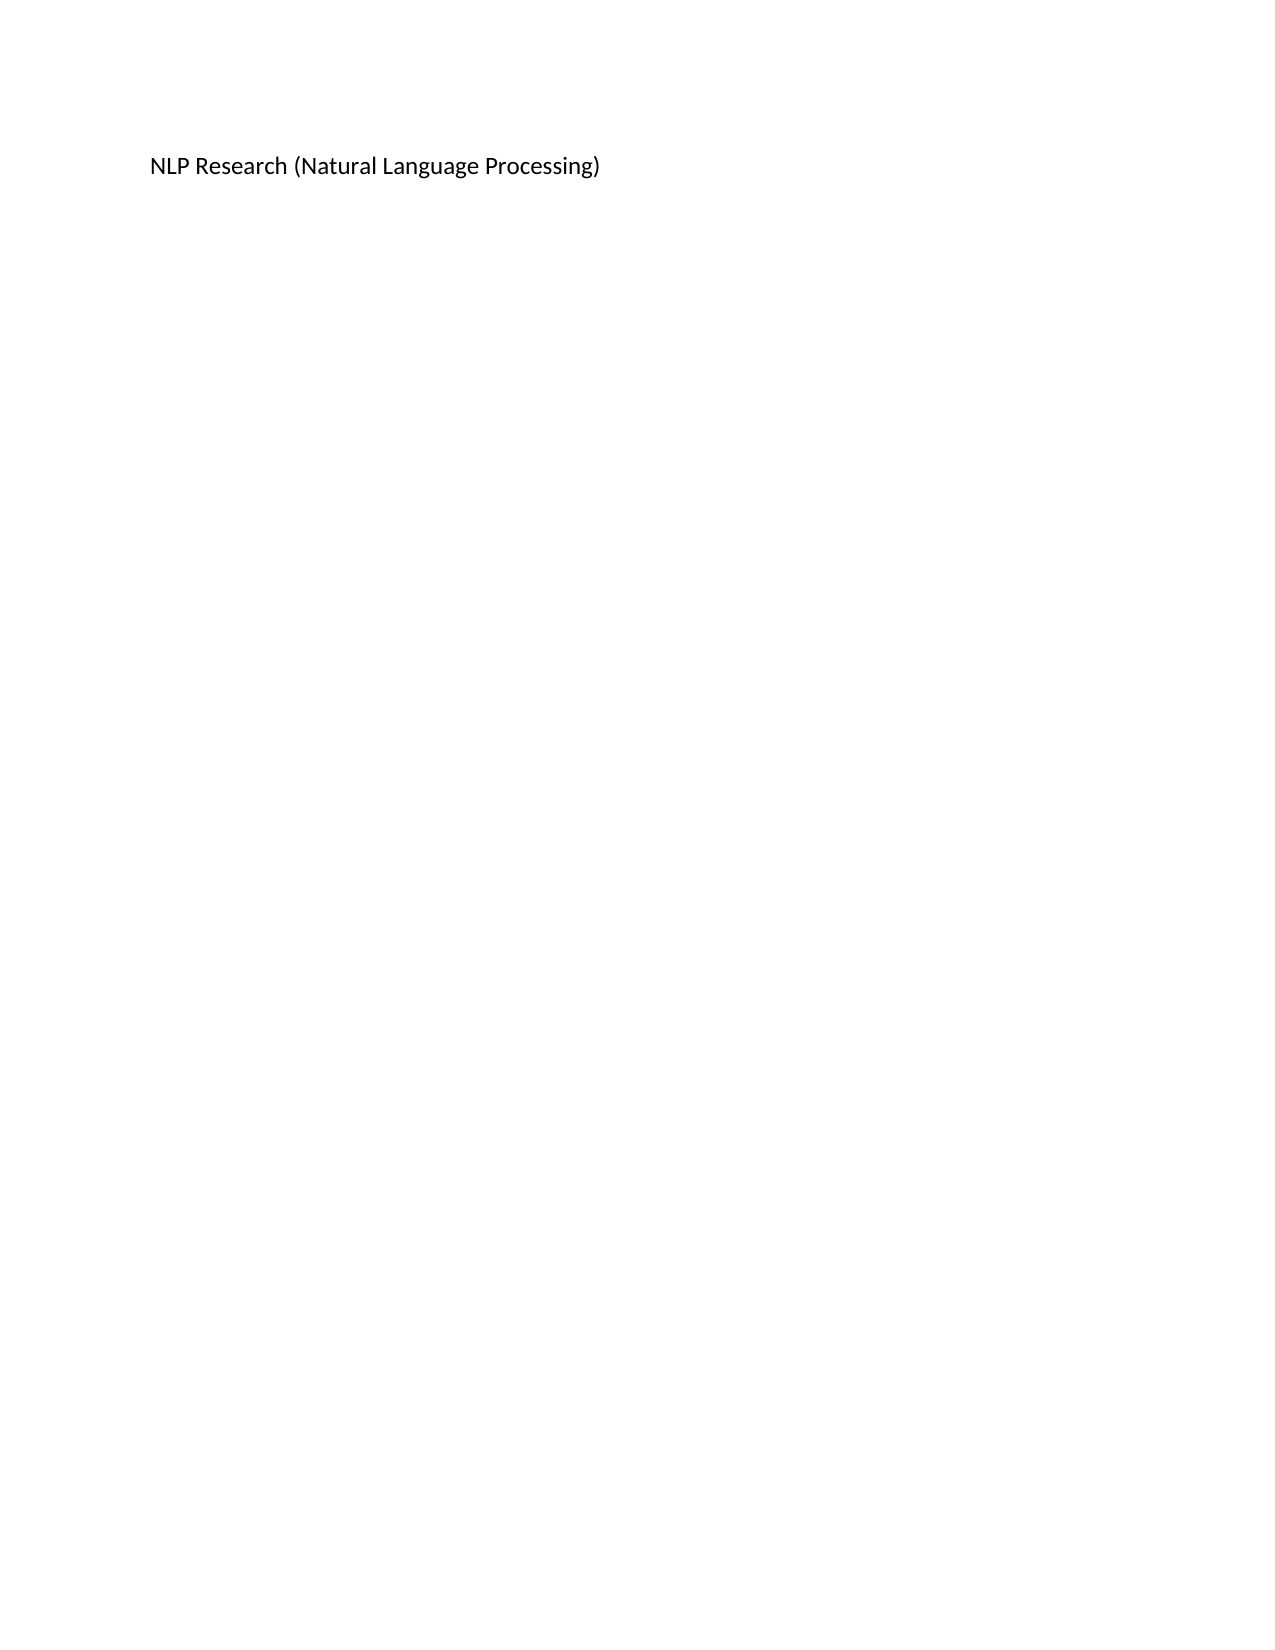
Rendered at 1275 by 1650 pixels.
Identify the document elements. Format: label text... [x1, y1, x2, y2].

text NLP Research (Natural Language Processing) [150, 150, 1125, 181]
